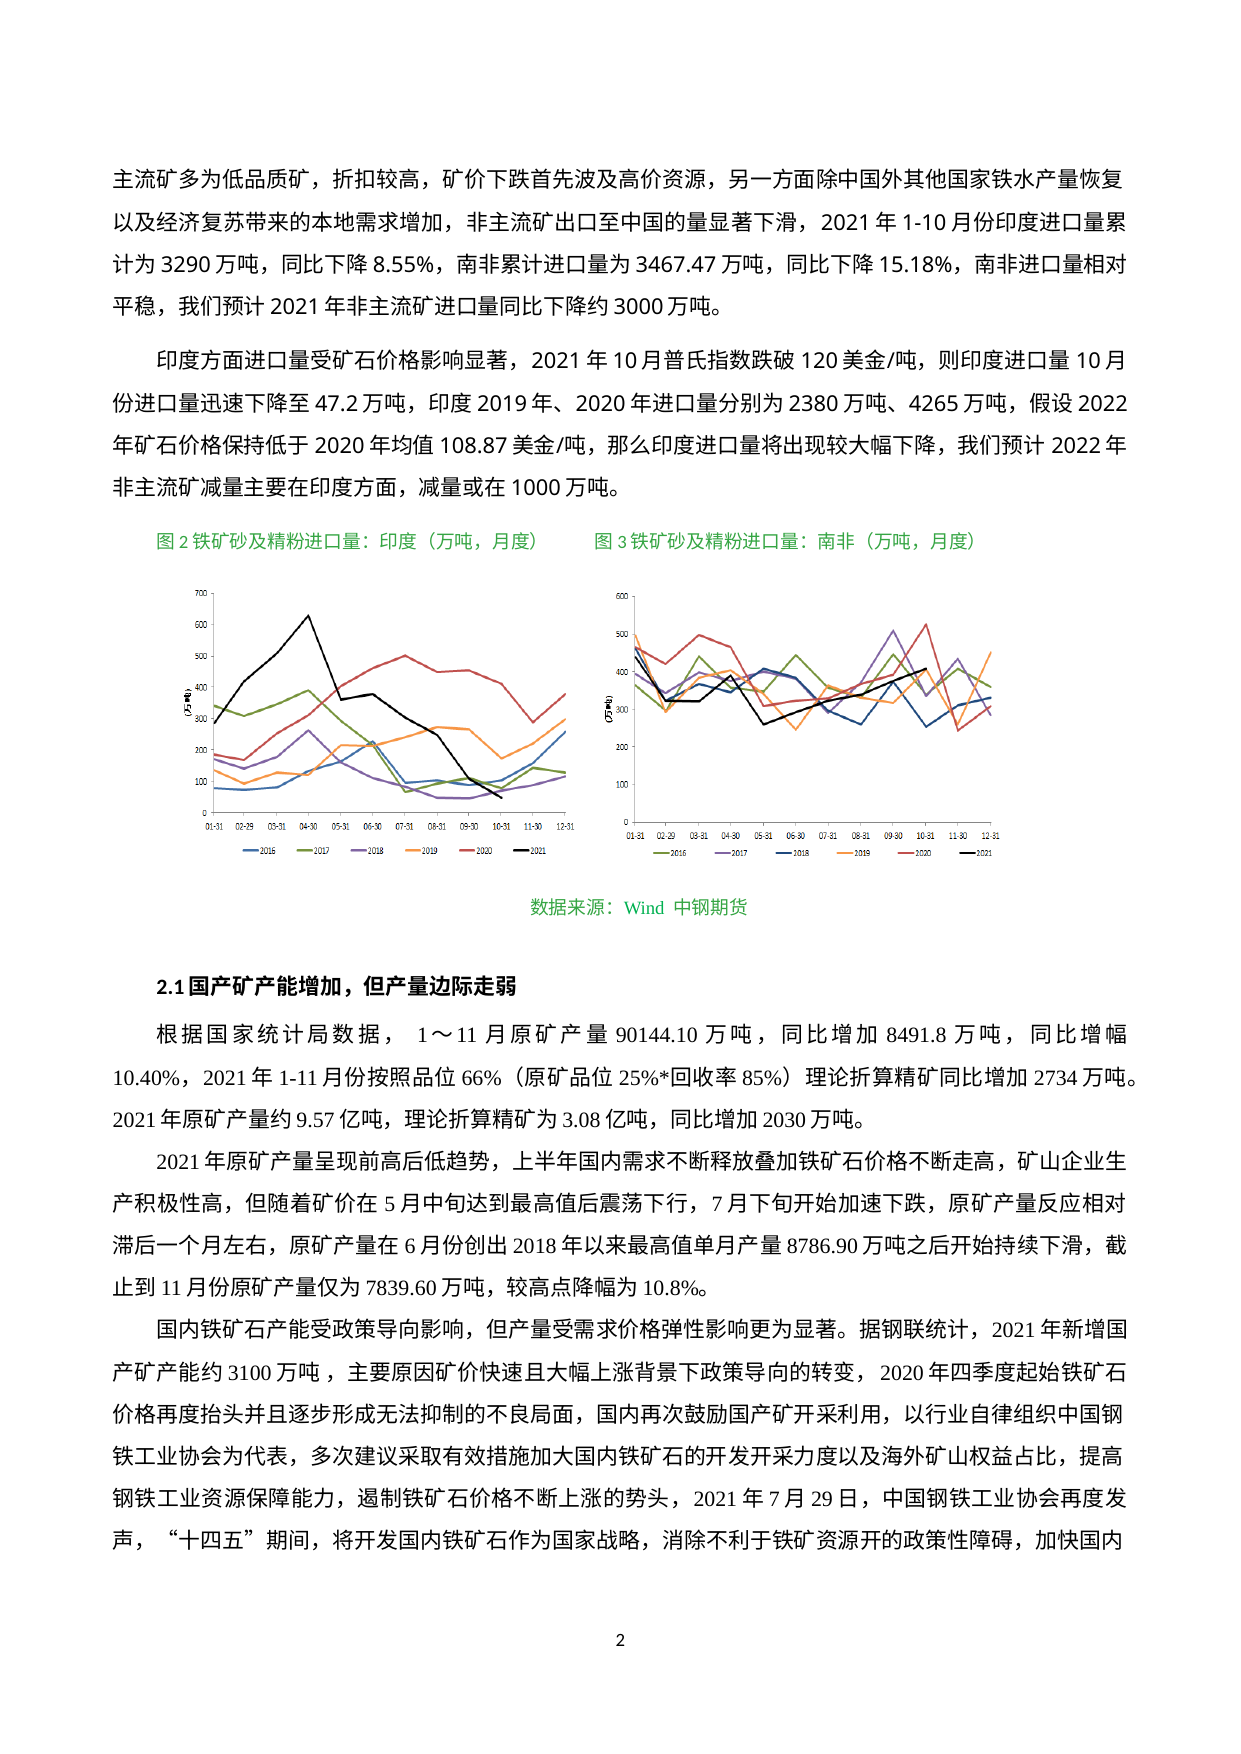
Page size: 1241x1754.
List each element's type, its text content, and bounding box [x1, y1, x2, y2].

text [112, 162, 1128, 321]
picture [176, 577, 581, 862]
text 数据来源：Wind 中钢期货 [112, 890, 1128, 923]
list 2.1国产矿产能增加，但产量边际走弱 [112, 969, 1128, 1001]
picture [595, 586, 1013, 862]
text 印度方面进口量受矿石价格影响显著，2021年10月普氏指数跌破120美金/吨，则印度进口量10月份进口量迅速下降至47.2万吨，印度2019年、2020年进口量分别为2380万吨、4265万吨，假设2022年矿石价格保持低于2020年均值108.87美金/吨，那么印度进口量将出现较大幅下降，我们预计2022年非主流矿减量主要在印度方面，减量或在1000万吨。 [112, 343, 1128, 502]
text 根据国家统计局数据， 1～11月原矿产量90144.10万吨，同比增加8491.8万吨，同比增幅10.40%，2021年1-11月份按照品位66%（原矿品位25%*回收率85%）理论折算精矿同比增加2734万吨。2021年原矿产量约9.57亿吨，理论折算精矿为3.08亿吨，同比增加2030万吨。 [112, 1017, 1128, 1134]
text 2021年原矿产量呈现前高后低趋势，上半年国内需求不断释放叠加铁矿石价格不断走高，矿山企业生产积极性高，但随着矿价在5月中旬达到最高值后震荡下行，7月下旬开始加速下跌，原矿产量反应相对滞后一个月左右，原矿产量在6月份创出2018年以来最高值单月产量8786.90万吨之后开始持续下滑，截止到11月份原矿产量仅为7839.60万吨，较高点降幅为10.8%。 [112, 1143, 1128, 1302]
text 图2铁矿砂及精粉进口量：印度（万吨，月度） 图3铁矿砂及精粉进口量：南非（万吨，月度） [112, 524, 1128, 557]
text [112, 1312, 1128, 1555]
